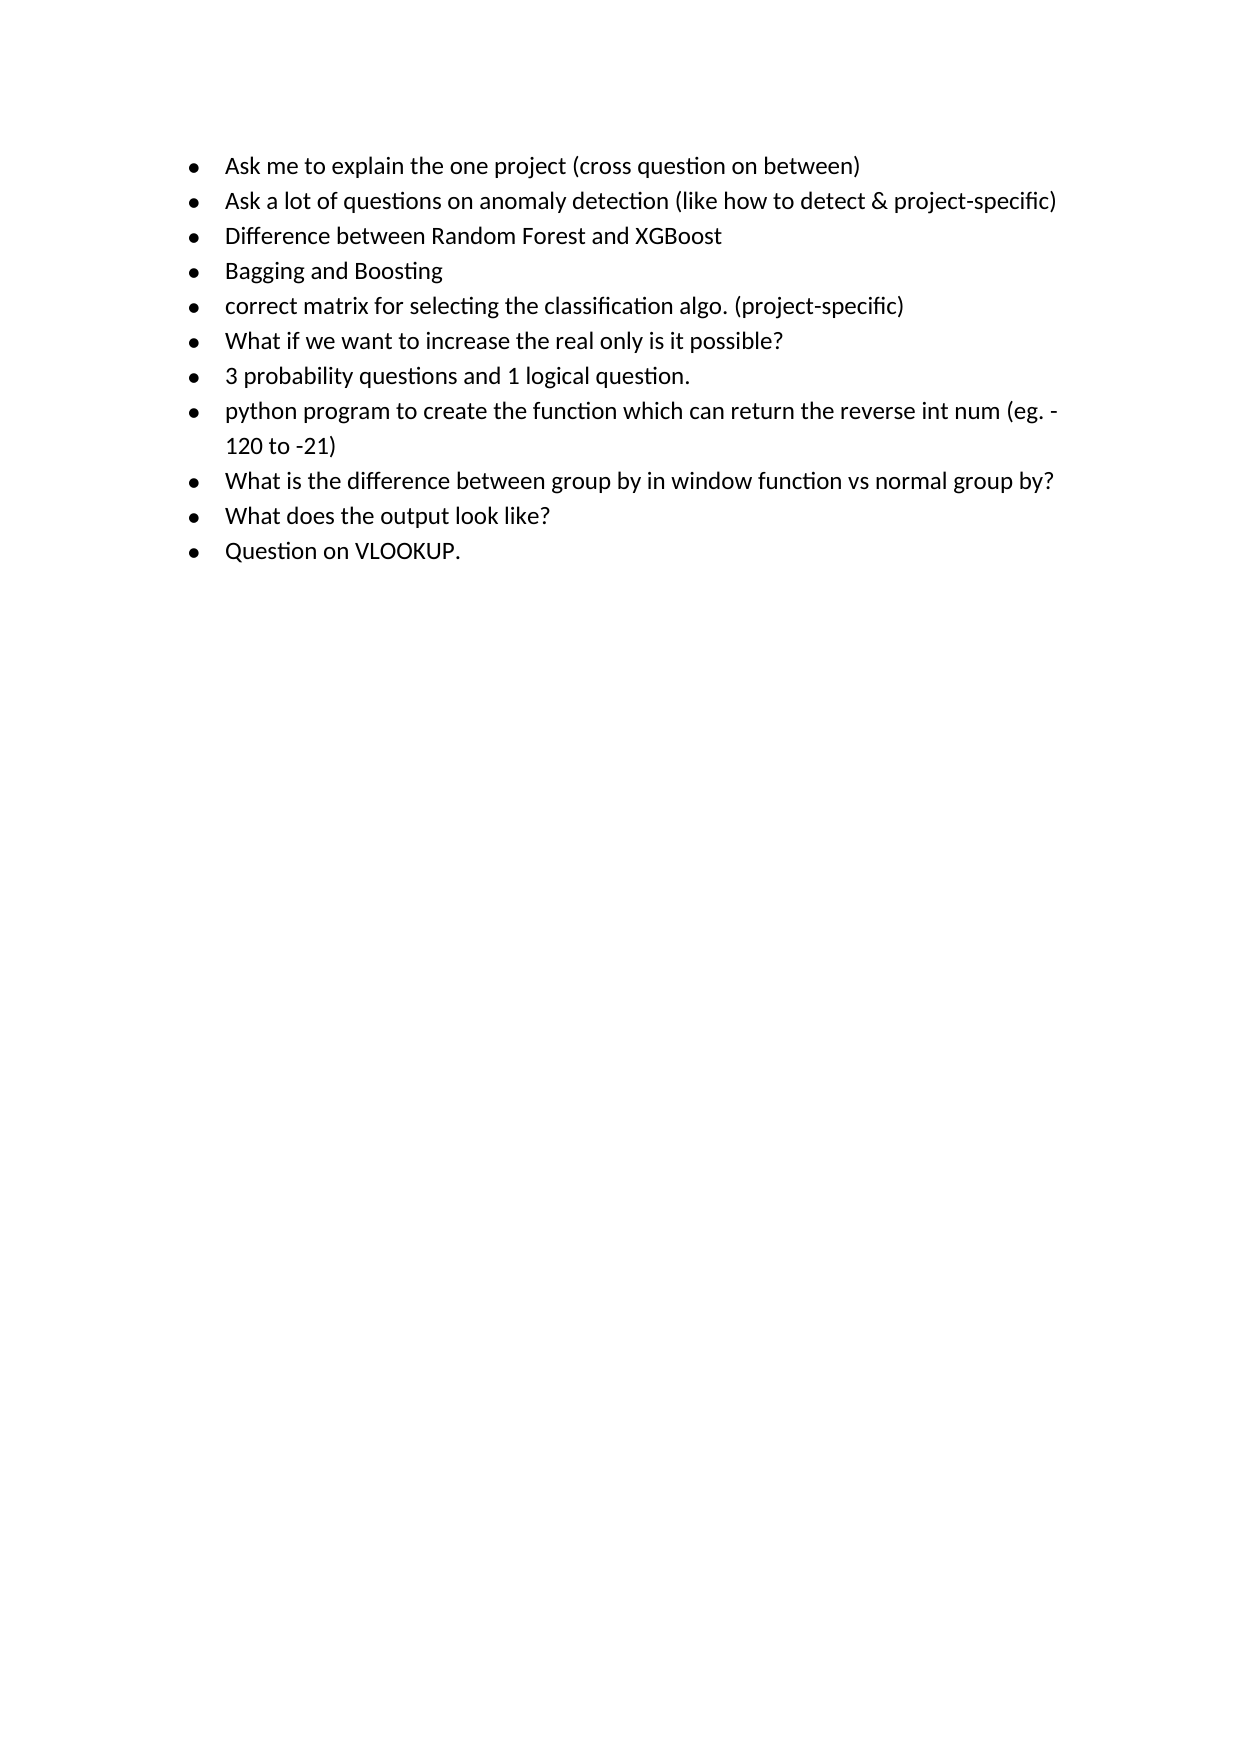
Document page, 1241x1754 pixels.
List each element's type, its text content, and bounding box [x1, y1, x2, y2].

list What does the output look like? [187, 500, 1090, 531]
list Bagging and Boosting [187, 255, 1090, 286]
list Question on VLOOKUP. [187, 535, 1090, 566]
list What if we want to increase the real only is it possible? [187, 325, 1090, 356]
list What is the difference between group by in window function vs normal group by? [187, 465, 1090, 496]
list Ask me to explain the one project (cross question on between) [187, 150, 1090, 181]
list python program to create the function which can return the reverse int num (eg. -120 to -21) [187, 395, 1090, 461]
list Ask a lot of questions on anomaly detection (like how to detect & project-specific) [187, 185, 1090, 216]
list Difference between Random Forest and XGBoost [187, 220, 1090, 251]
list 3 probability questions and 1 logical question. [187, 360, 1090, 391]
list correct matrix for selecting the classification algo. (project-specific) [187, 290, 1090, 321]
